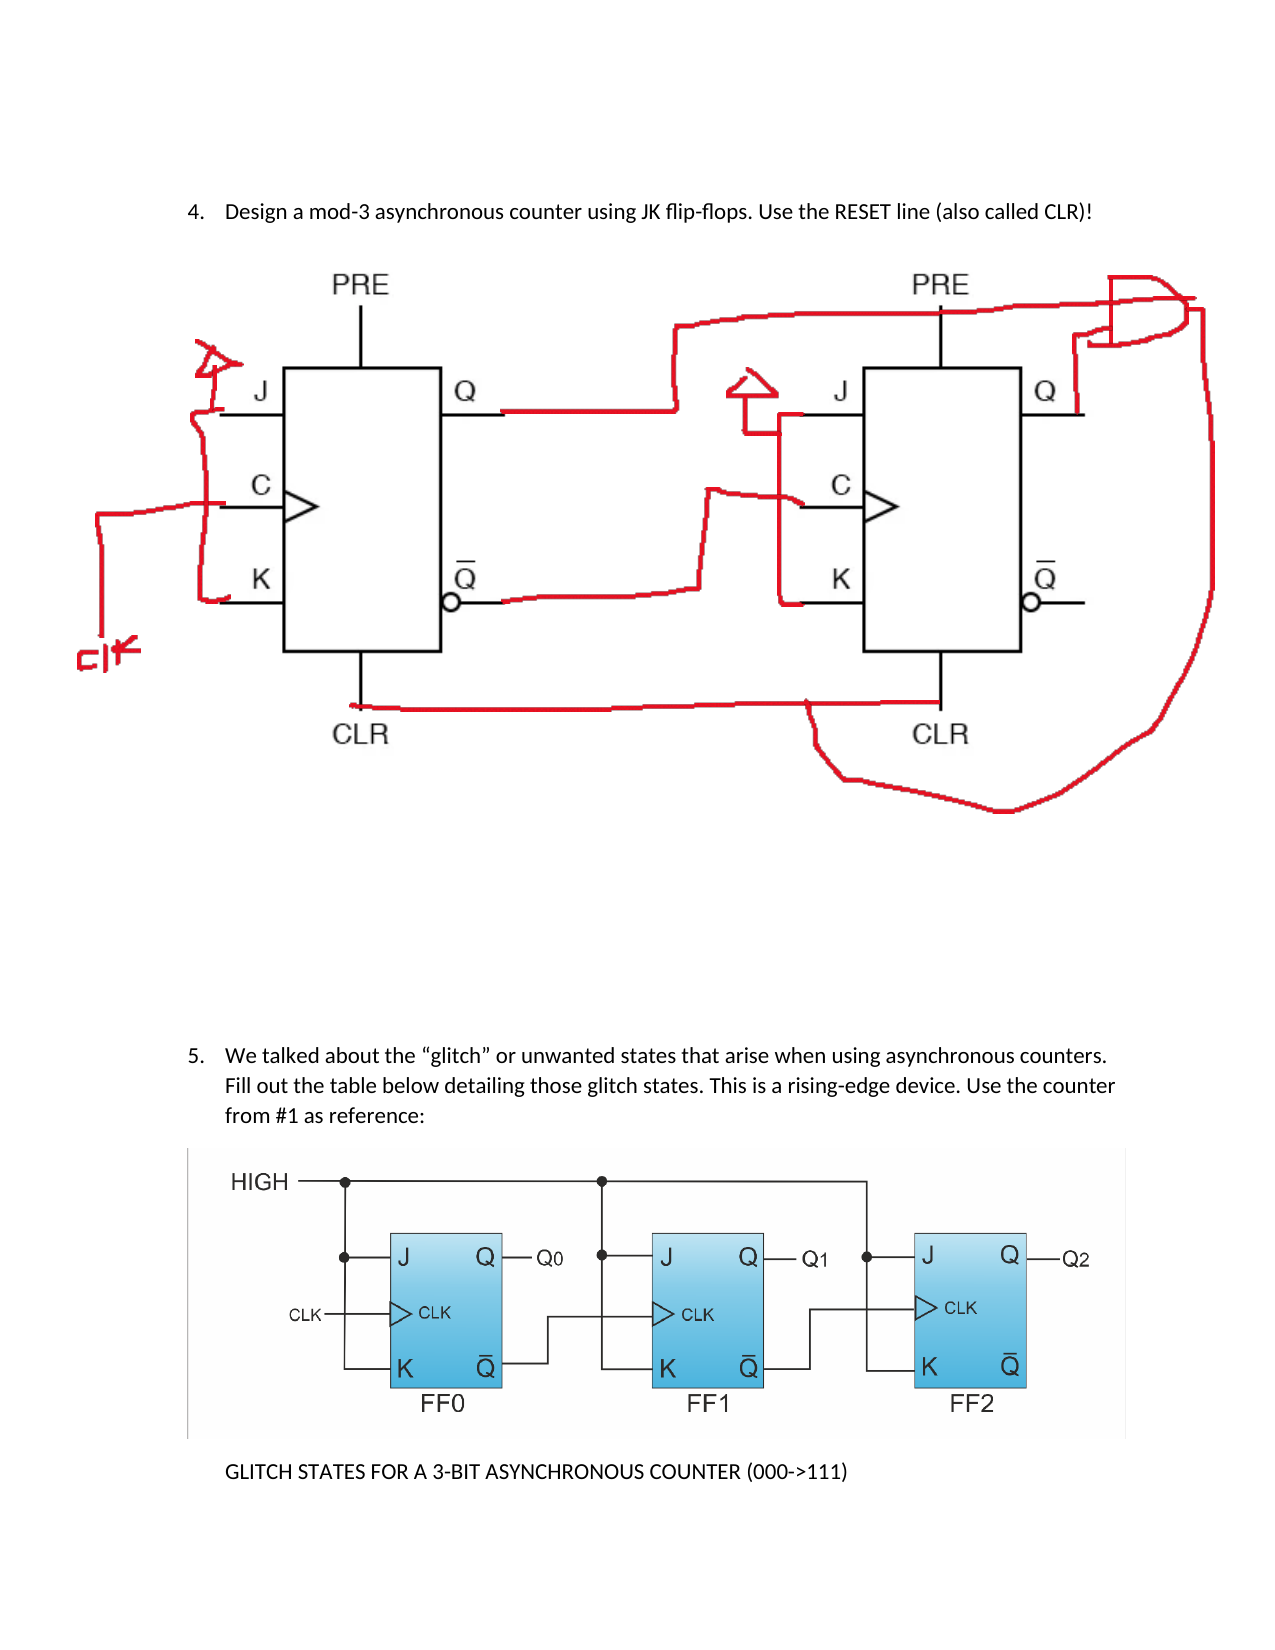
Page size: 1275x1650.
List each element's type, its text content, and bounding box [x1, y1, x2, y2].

picture [77, 243, 1215, 814]
text GLITCH STATES FOR A 3-BIT ASYNCHRONOUS COUNTER (000->111) [150, 1457, 1125, 1486]
list Design a mod-3 asynchronous counter using JK flip-flops. Use the RESET line (also called CLR)! [187, 197, 1125, 225]
list We talked about the “glitch” or unwanted states that arise when using asynchronous counters. Fill out the table below detailing those glitch states. This is a rising-edge device. Use the counter from #1 as reference: [187, 1041, 1125, 1129]
picture [187, 1148, 1125, 1439]
